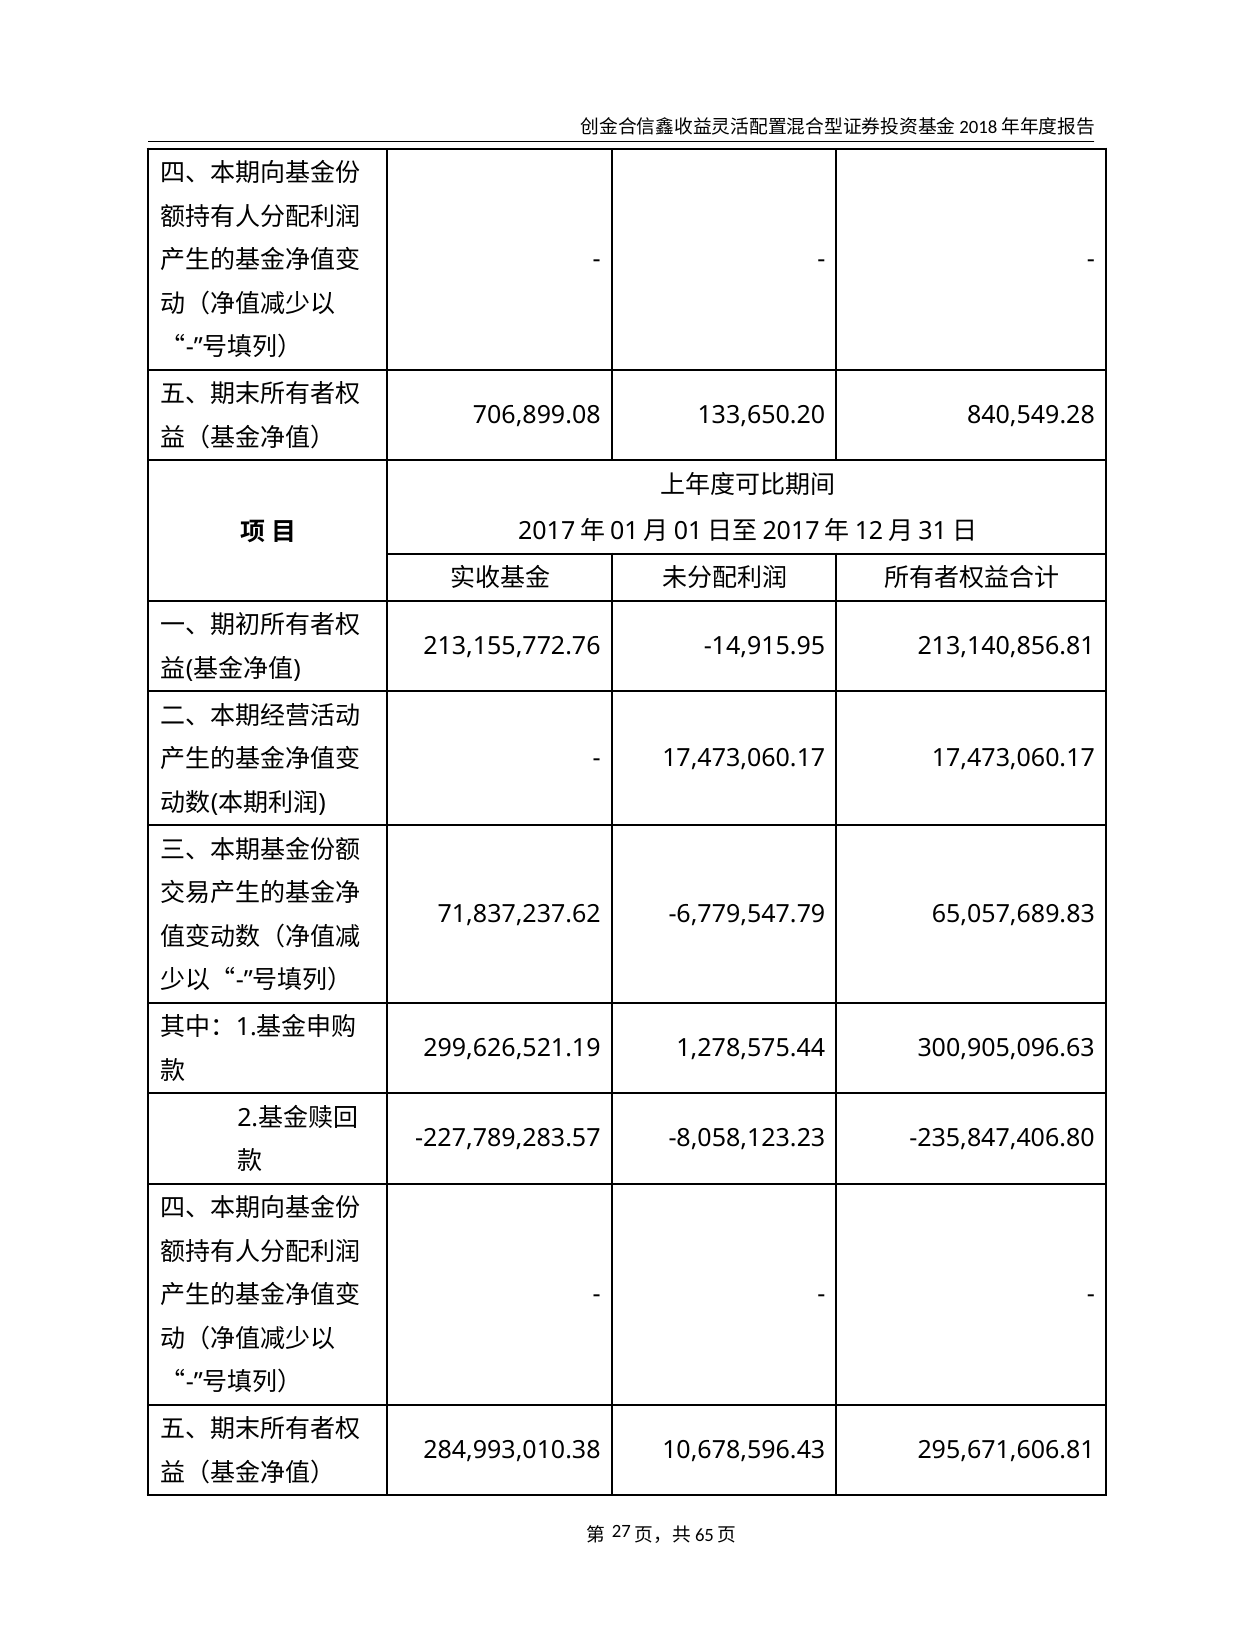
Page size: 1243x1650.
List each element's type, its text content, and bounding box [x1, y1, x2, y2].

table_cell 213,140,856.81 [837, 602, 1105, 690]
table_cell - [837, 1185, 1105, 1403]
table_cell 四、本期向基金份额持有人分配利润产生的基金净值变动（净值减少以“-”号填列） [149, 1185, 386, 1403]
table_cell -227,789,283.57 [388, 1094, 611, 1183]
table_cell 五、期末所有者权益（基金净值） [149, 1406, 386, 1494]
table_cell 实收基金 [388, 555, 611, 600]
table_cell 二、本期经营活动产生的基金净值变动数(本期利润) [149, 692, 386, 824]
table_cell - [388, 150, 611, 368]
table_cell 五、期末所有者权益（基金净值） [149, 371, 386, 459]
table_cell 一、期初所有者权益(基金净值) [149, 602, 386, 690]
table_cell 其中：1.基金申购款 [149, 1004, 386, 1092]
table_cell 项 目 [149, 461, 386, 600]
table_cell 四、本期向基金份额持有人分配利润产生的基金净值变动（净值减少以“-”号填列） [149, 150, 386, 368]
table_cell -8,058,123.23 [613, 1094, 835, 1183]
table_cell 300,905,096.63 [837, 1004, 1105, 1092]
table_cell - [388, 1185, 611, 1403]
table_cell 所有者权益合计 [837, 555, 1105, 600]
table_cell 2.基金赎回款 [149, 1094, 386, 1183]
table_cell -6,779,547.79 [613, 826, 835, 1002]
table_cell 未分配利润 [613, 555, 835, 600]
table_cell 295,671,606.81 [837, 1406, 1105, 1494]
table_cell -14,915.95 [613, 602, 835, 690]
table_cell 上年度可比期间 2017年01月01日至2017年12月31日 [388, 461, 1105, 553]
table_cell 17,473,060.17 [837, 692, 1105, 824]
table_cell 706,899.08 [388, 371, 611, 459]
table_cell 133,650.20 [613, 371, 835, 459]
table_cell 65,057,689.83 [837, 826, 1105, 1002]
table_cell -235,847,406.80 [837, 1094, 1105, 1183]
table_cell 17,473,060.17 [613, 692, 835, 824]
table_cell 840,549.28 [837, 371, 1105, 459]
table_cell - [613, 1185, 835, 1403]
table_cell - [837, 150, 1105, 368]
table_cell 213,155,772.76 [388, 602, 611, 690]
table_cell 299,626,521.19 [388, 1004, 611, 1092]
table_cell - [388, 692, 611, 824]
table_cell - [613, 150, 835, 368]
table_cell 71,837,237.62 [388, 826, 611, 1002]
table_cell 三、本期基金份额交易产生的基金净值变动数（净值减少以“-”号填列） [149, 826, 386, 1002]
table_cell 10,678,596.43 [613, 1406, 835, 1494]
table_cell 284,993,010.38 [388, 1406, 611, 1494]
table_cell 1,278,575.44 [613, 1004, 835, 1092]
